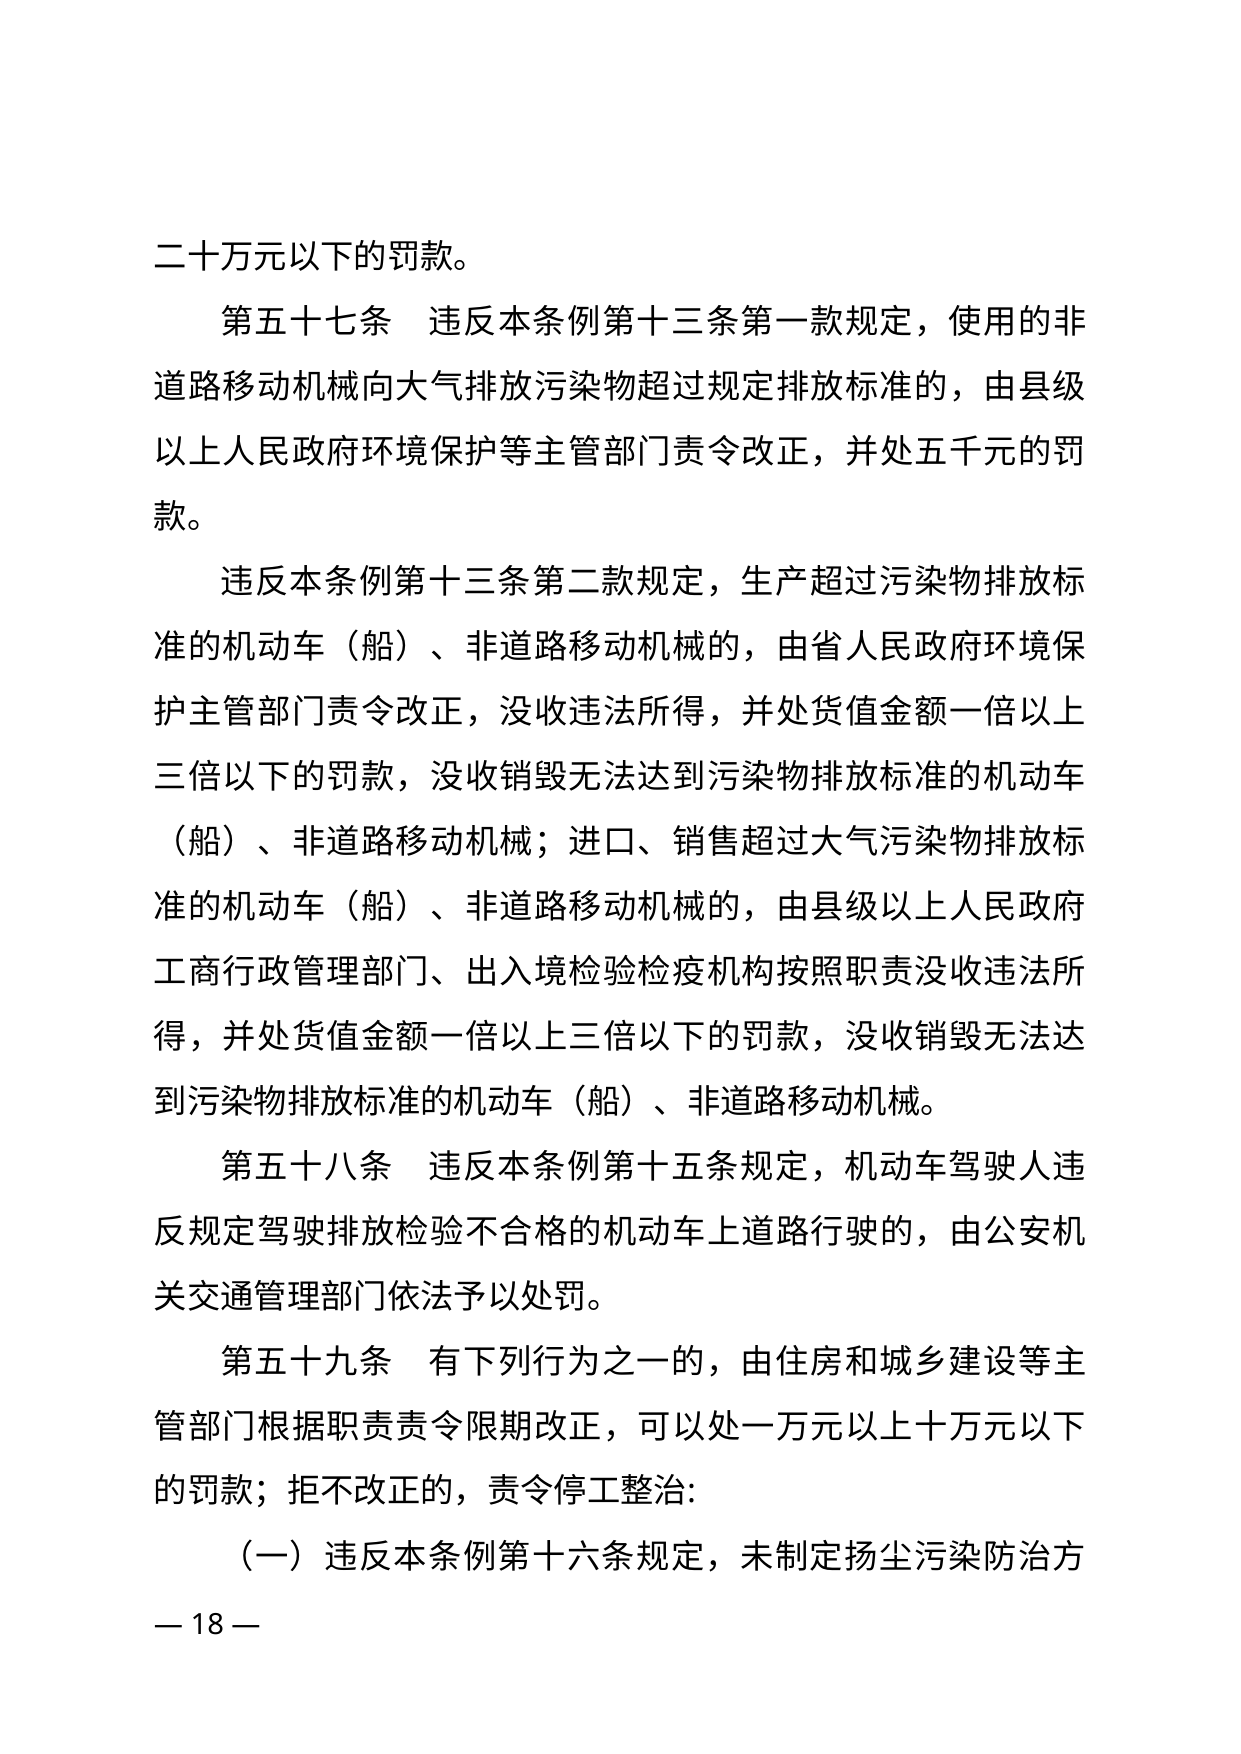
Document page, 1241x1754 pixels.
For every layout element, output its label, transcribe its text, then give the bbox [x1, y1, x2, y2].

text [153, 1521, 1087, 1586]
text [153, 221, 1087, 286]
text 第五十七条 违反本条例第十三条第一款规定，使用的非道路移动机械向大气排放污染物超过规定排放标准的，由县级以上人民政府环境保护等主管部门责令改正，并处五千元的罚款。 [153, 286, 1087, 546]
text 第五十九条 有下列行为之一的，由住房和城乡建设等主管部门根据职责责令限期改正，可以处一万元以上十万元以下的罚款；拒不改正的，责令停工整治: [153, 1326, 1087, 1521]
text 违反本条例第十三条第二款规定，生产超过污染物排放标准的机动车（船）、非道路移动机械的，由省人民政府环境保护主管部门责令改正，没收违法所得，并处货值金额一倍以上三倍以下的罚款，没收销毁无法达到污染物排放标准的机动车（船）、非道路移动机械；进口、销售超过大气污染物排放标准的机动车（船）、非道路移动机械的，由县级以上人民政府工商行政管理部门、出入境检验检疫机构按照职责没收违法所得，并处货值金额一倍以上三倍以下的罚款，没收销毁无法达到污染物排放标准的机动车（船）、非道路移动机械。 [153, 546, 1087, 1131]
text 第五十八条 违反本条例第十五条规定，机动车驾驶人违反规定驾驶排放检验不合格的机动车上道路行驶的，由公安机关交通管理部门依法予以处罚。 [153, 1131, 1087, 1326]
